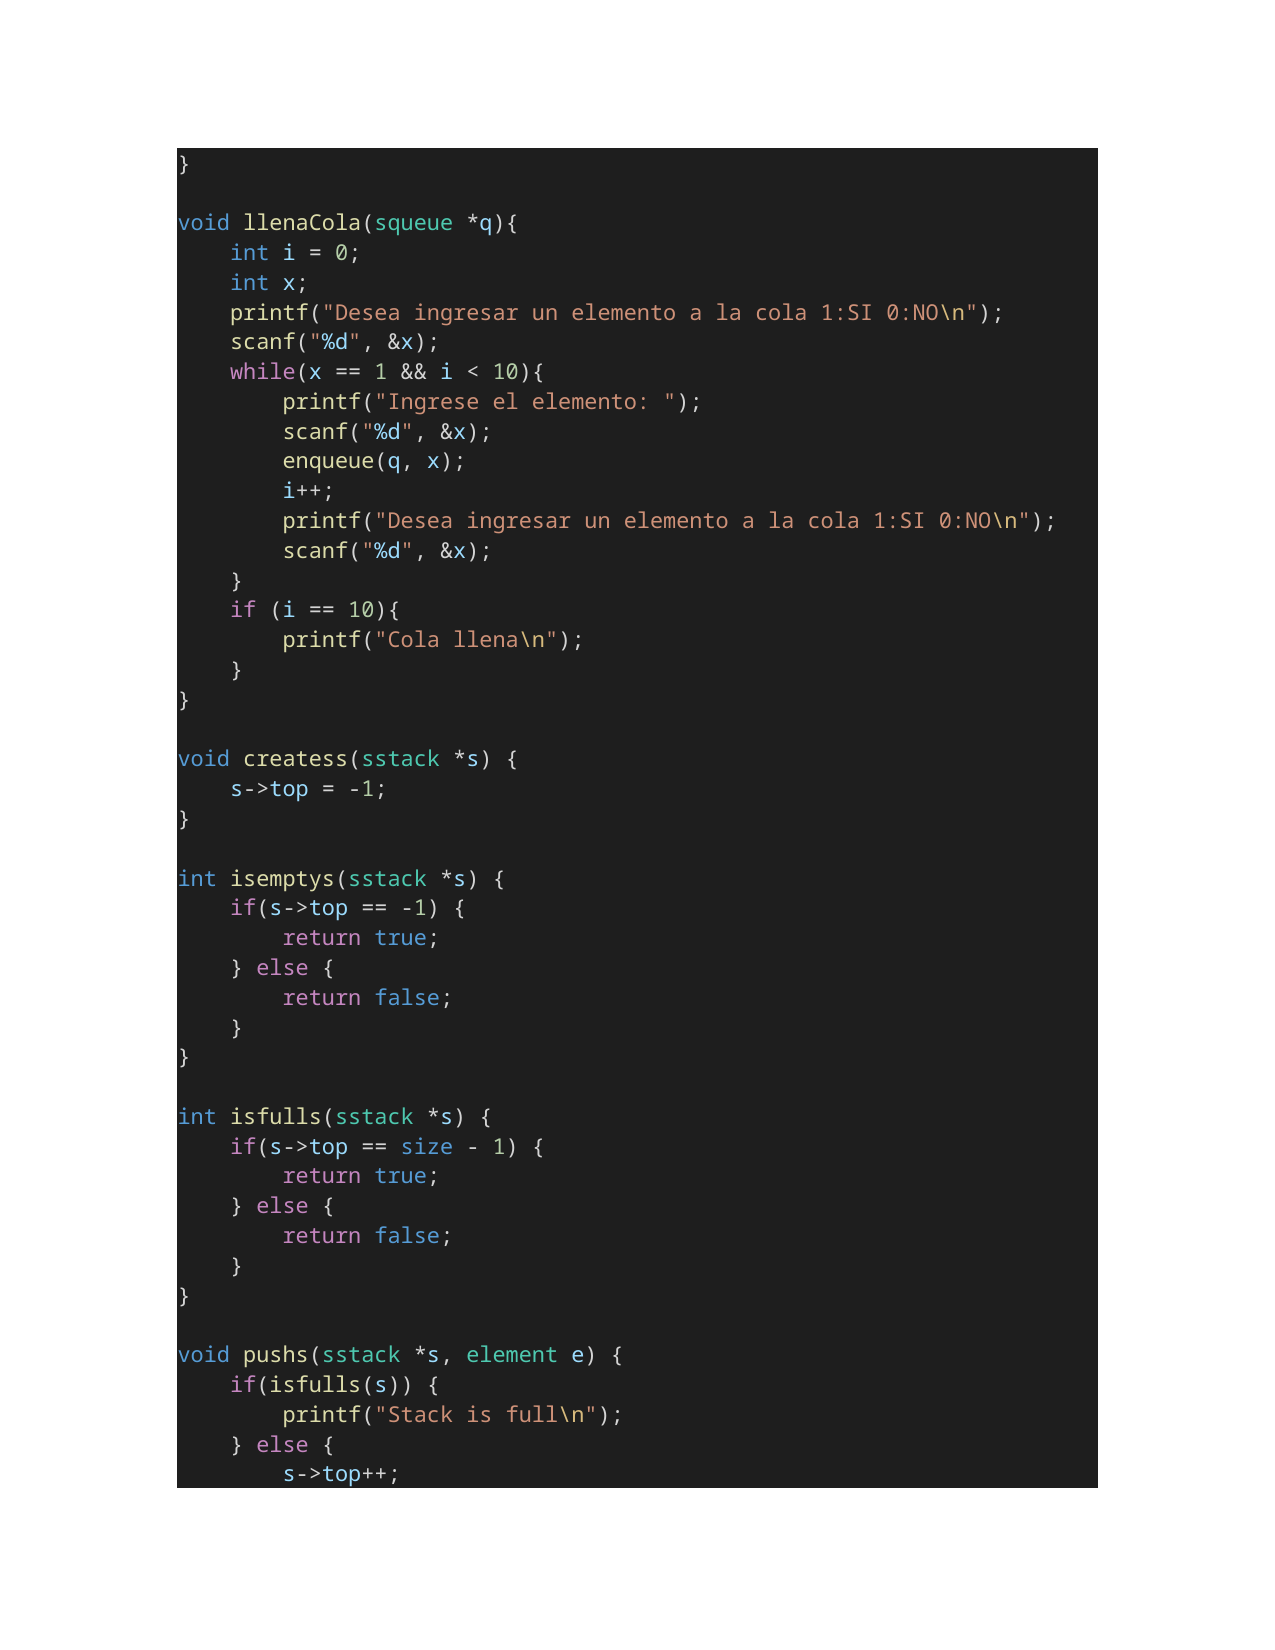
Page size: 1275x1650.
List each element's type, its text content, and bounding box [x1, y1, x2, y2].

text } [177, 148, 1098, 177]
text } [177, 1041, 1098, 1071]
text scanf("%d", &x); [177, 416, 1098, 446]
text } [177, 1280, 1098, 1309]
text void llenaCola(squeue *q){ [177, 207, 1098, 237]
text return true; [177, 922, 1098, 952]
text if(isfulls(s)) { [177, 1369, 1098, 1399]
text if(s->top == -1) { [177, 892, 1098, 922]
text } [177, 803, 1098, 833]
text return true; [177, 1161, 1098, 1190]
text } [177, 1012, 1098, 1041]
text } else { [177, 952, 1098, 982]
text return false; [177, 1220, 1098, 1250]
text } else { [177, 1190, 1098, 1220]
text } [177, 684, 1098, 714]
text printf("Cola llena\n"); [177, 624, 1098, 654]
text printf("Ingrese el elemento: "); [177, 386, 1098, 416]
text void pushs(sstack *s, element e) { [177, 1339, 1098, 1369]
text return false; [177, 982, 1098, 1012]
text if(s->top == size - 1) { [177, 1131, 1098, 1161]
text } else { [177, 1429, 1098, 1458]
text scanf("%d", &x); [177, 326, 1098, 356]
text enqueue(q, x); [177, 446, 1098, 475]
text printf("Stack is full\n"); [177, 1399, 1098, 1429]
text printf("Desea ingresar un elemento a la cola 1:SI 0:NO\n"); [177, 297, 1098, 326]
text i++; [177, 475, 1098, 505]
text } [177, 654, 1098, 684]
text s->top++; [177, 1458, 1098, 1488]
text int isfulls(sstack *s) { [177, 1101, 1098, 1131]
text void createss(sstack *s) { [177, 743, 1098, 773]
text int isemptys(sstack *s) { [177, 863, 1098, 892]
text int x; [177, 267, 1098, 297]
text printf("Desea ingresar un elemento a la cola 1:SI 0:NO\n"); [177, 505, 1098, 535]
text while(x == 1 && i < 10){ [177, 356, 1098, 386]
text if (i == 10){ [177, 594, 1098, 624]
text s->top = -1; [177, 773, 1098, 803]
text scanf("%d", &x); [177, 535, 1098, 565]
text } [177, 1250, 1098, 1280]
text } [177, 565, 1098, 594]
text int i = 0; [177, 237, 1098, 267]
